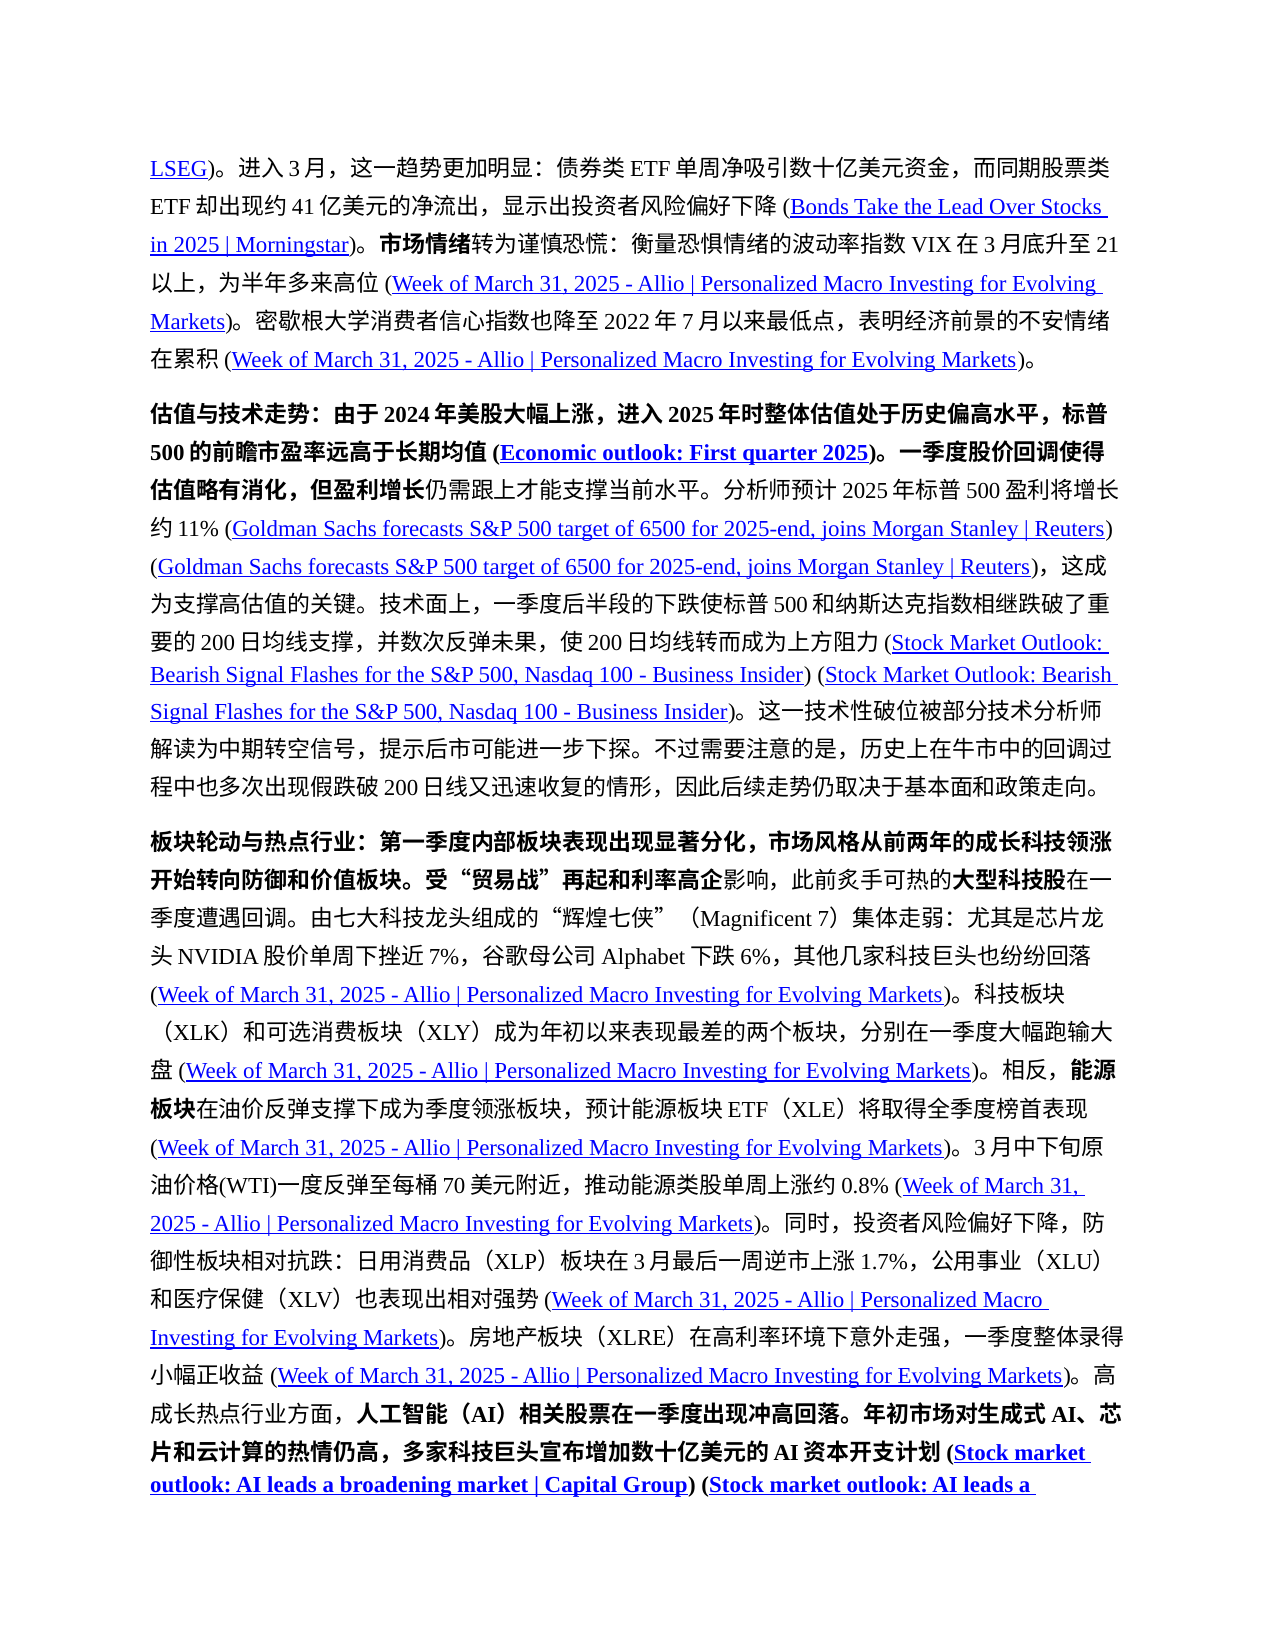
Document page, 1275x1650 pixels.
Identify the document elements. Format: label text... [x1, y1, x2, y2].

text 估值与技术走势：由于2024年美股大幅上涨，进入2025年时整体估值处于历史偏高水平，标普500的前瞻市盈率远高于长期均值 (Economic outlook: First quarter 2025)。一季度股价回调使得估值略有消化，但盈利增长仍需跟上才能支撑当前水平。分析师预计2025年标普500盈利将增长约11% (Goldman Sachs forecasts S&P 500 target of 6500 for 2025-end, joins Morgan Stanley | Reuters) (Goldman Sachs forecasts S&P 500 target of 6500 for 2025-end, joins Morgan Stanley | Reuters)，这成为支撑高估值的关键。技术面上，一季度后半段的下跌使标普500和纳斯达克指数相继跌破了重要的200日均线支撑，并数次反弹未果，使200日均线转而成为上方阻力 (Stock Market Outlook: Bearish Signal Flashes for the S&P 500, Nasdaq 100 - Business Insider) (Stock Market Outlook: Bearish Signal Flashes for the S&P 500, Nasdaq 100 - Business Insider)。这一技术性破位被部分技术分析师解读为中期转空信号，提示后市可能进一步下探。不过需要注意的是，历史上在牛市中的回调过程中也多次出现假跌破200日线又迅速收复的情形，因此后续走势仍取决于基本面和政策走向。 [150, 395, 1125, 802]
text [150, 823, 1125, 1497]
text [150, 150, 1125, 374]
